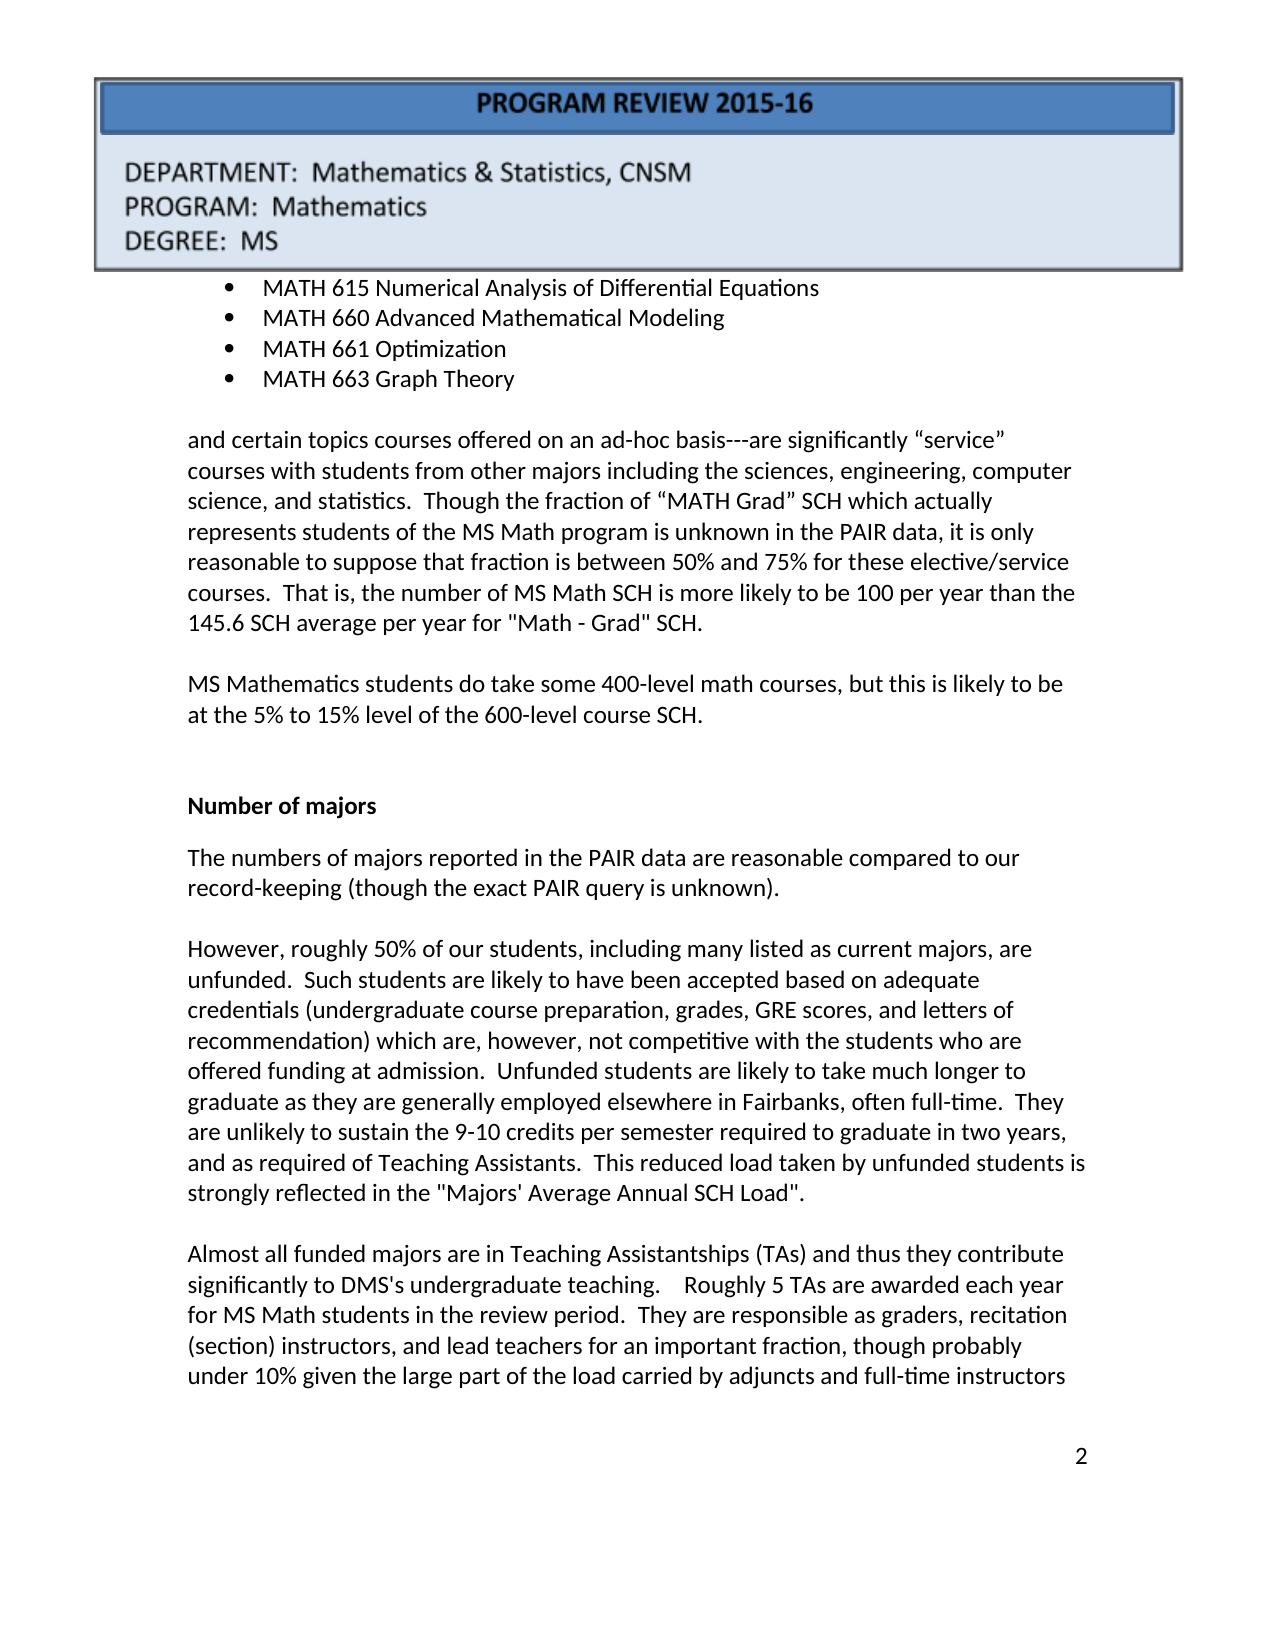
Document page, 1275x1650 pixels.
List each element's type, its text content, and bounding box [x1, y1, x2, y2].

list MATH 660 Advanced Mathematical Modeling [225, 302, 1087, 333]
text MS Mathematics students do take some 400-level math courses, but this is likely to be at the 5% to 15% level of the 600-level course SCH. [187, 668, 1087, 729]
text Number of majors [187, 791, 1087, 821]
text and certain topics courses offered on an ad-hoc basis---are significantly “service” courses with students from other majors including the sciences, engineering, computer science, and statistics. Though the fraction of “MATH Grad” SCH which actually represents students of the MS Math program is unknown in the PAIR data, it is only reasonable to suppose that fraction is between 50% and 75% for these elective/service courses. That is, the number of MS Math SCH is more likely to be 100 per year than the 145.6 SCH average per year for "Math - Grad" SCH. [187, 424, 1087, 638]
list MATH 615 Numerical Analysis of Differential Equations [225, 179, 1087, 302]
text However, roughly 50% of our students, including many listed as current majors, are unfunded. Such students are likely to have been accepted based on adequate credentials (undergraduate course preparation, grades, GRE scores, and letters of recommendation) which are, however, not competitive with the students who are offered funding at admission. Unfunded students are likely to take much longer to graduate as they are generally employed elsewhere in Fairbanks, often full-time. They are unlikely to sustain the 9-10 credits per semester required to graduate in two years, and as required of Teaching Assistants. This reduced load taken by unfunded students is strongly reflected in the "Majors' Average Annual SCH Load". [187, 933, 1087, 1208]
picture [93, 77, 1184, 272]
text The numbers of majors reported in the PAIR data are reasonable compared to our record-keeping (though the exact PAIR query is unknown). [187, 842, 1087, 903]
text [187, 1238, 1087, 1391]
list MATH 663 Graph Theory [225, 363, 1087, 394]
list MATH 661 Optimization [225, 333, 1087, 363]
